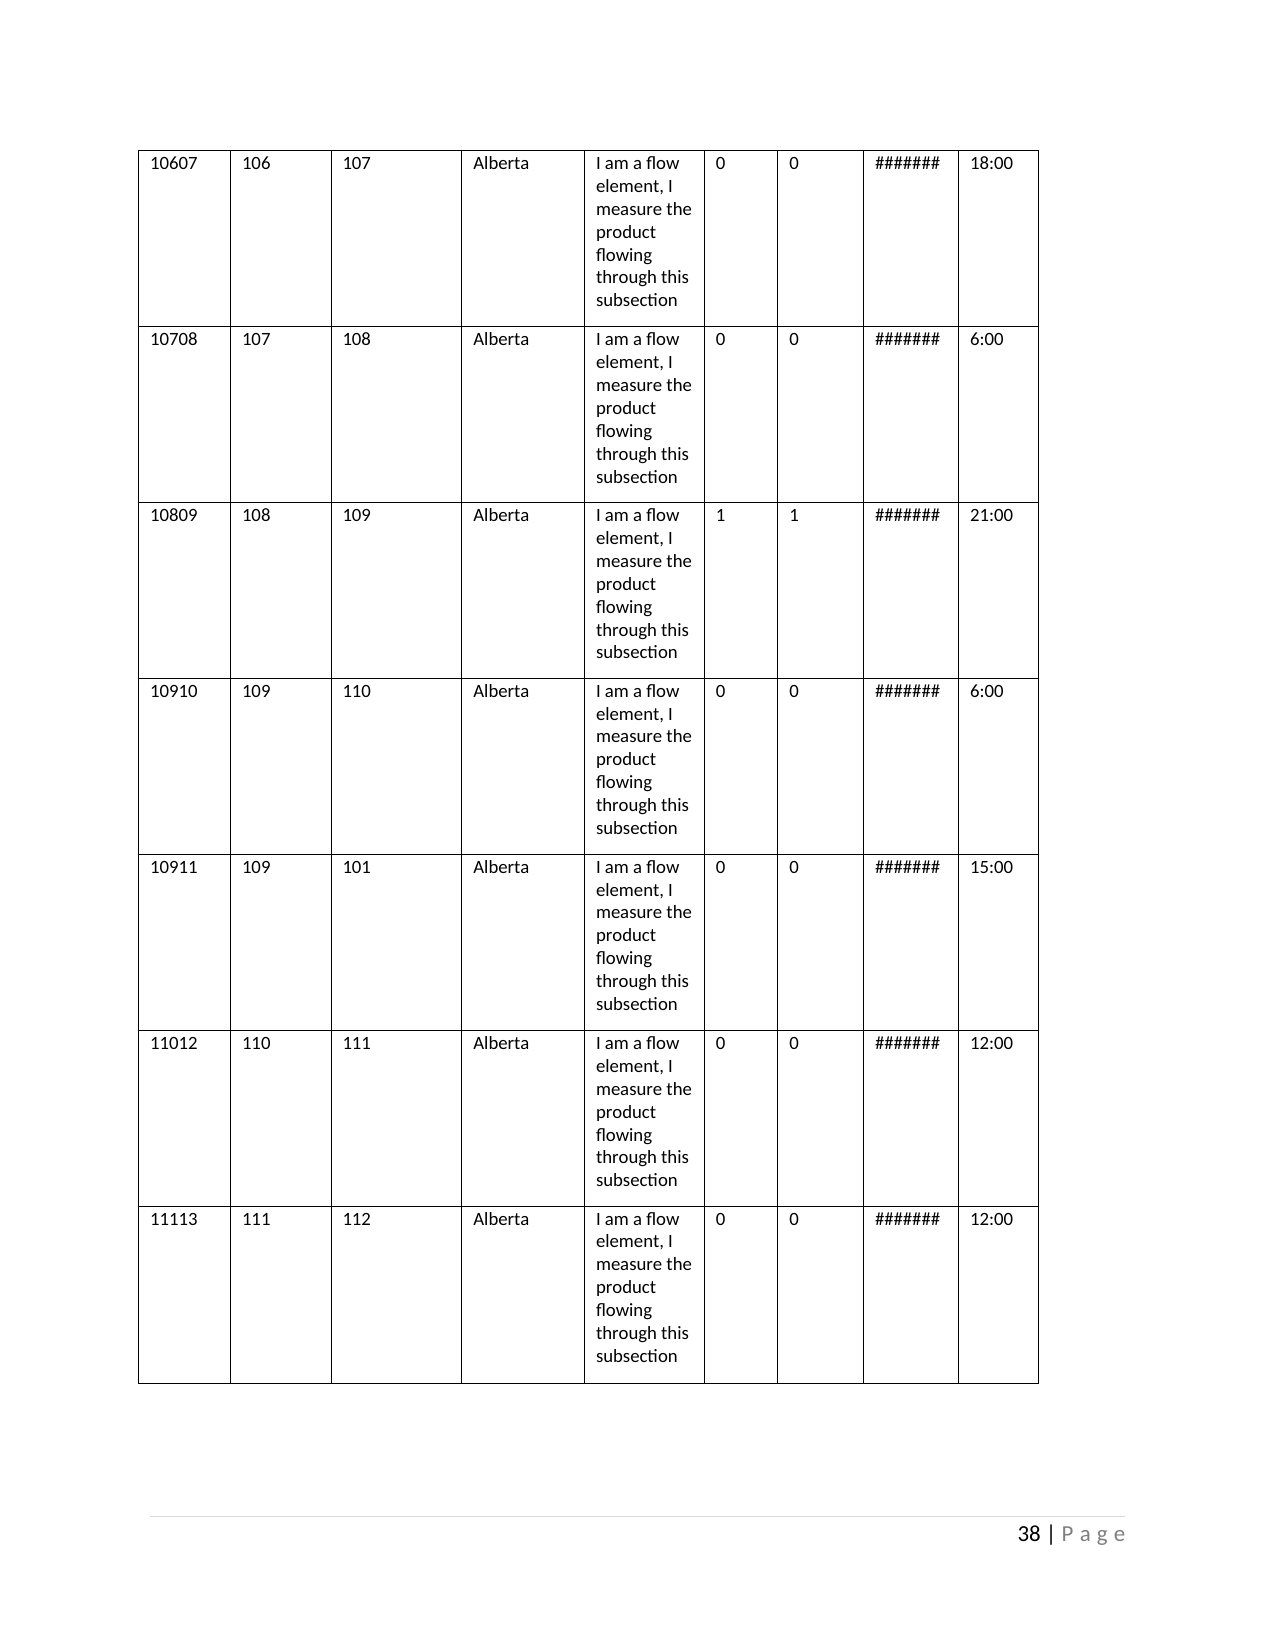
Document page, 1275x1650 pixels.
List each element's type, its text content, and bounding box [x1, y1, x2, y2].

table_cell 0 [778, 327, 863, 502]
table_cell 112 [332, 1207, 461, 1382]
table_cell 10910 [139, 679, 230, 854]
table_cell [585, 327, 704, 502]
table_cell 0 [778, 679, 863, 854]
table_cell 18:00 [959, 151, 1038, 326]
table_cell Alberta [462, 327, 584, 502]
table_cell Alberta [462, 151, 584, 326]
table_cell 0 [705, 1031, 777, 1206]
table_cell 6:00 [959, 679, 1038, 854]
table_cell 0 [705, 1207, 777, 1382]
table_cell 0 [778, 855, 863, 1030]
table_cell 21:00 [959, 503, 1038, 678]
table_cell 0 [778, 151, 863, 326]
table_cell 109 [332, 503, 461, 678]
table_cell 1 [705, 503, 777, 678]
table_cell I am a flow element, I measure the product flowing through this subsection [585, 855, 704, 1030]
table_cell 106 [231, 151, 331, 326]
table_cell 11113 [139, 1207, 230, 1382]
table_cell 10809 [139, 503, 230, 678]
table_cell Alberta [462, 503, 584, 678]
table_cell 1 [778, 503, 863, 678]
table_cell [585, 1031, 704, 1206]
table_cell 111 [231, 1207, 331, 1382]
table_cell Alberta [462, 855, 584, 1030]
table_cell 0 [705, 151, 777, 326]
table_cell 0 [778, 1031, 863, 1206]
table_cell ####### [864, 327, 958, 502]
table_cell 111 [332, 1031, 461, 1206]
table_cell 108 [332, 327, 461, 502]
table_cell 12:00 [959, 1207, 1038, 1382]
table_cell Alberta [462, 679, 584, 854]
table_cell 10911 [139, 855, 230, 1030]
table_cell 107 [231, 327, 331, 502]
table_cell Alberta [462, 1031, 584, 1206]
table_cell 0 [778, 1207, 863, 1382]
table_cell 0 [705, 327, 777, 502]
table_cell I am a flow element, I measure the product flowing through this subsection [585, 503, 704, 678]
table_cell 109 [231, 855, 331, 1030]
table_cell 11012 [139, 1031, 230, 1206]
table_cell ####### [864, 679, 958, 854]
table_cell 110 [332, 679, 461, 854]
table_cell Alberta [462, 1207, 584, 1382]
table_cell 101 [332, 855, 461, 1030]
table_cell ####### [864, 1207, 958, 1382]
table_cell 109 [231, 679, 331, 854]
table_cell I am a flow element, I measure the product flowing through this subsection [585, 679, 704, 854]
table_cell 107 [332, 151, 461, 326]
table_cell 0 [705, 855, 777, 1030]
table_cell ####### [864, 855, 958, 1030]
table_cell 10607 [139, 151, 230, 326]
table_cell 12:00 [959, 1031, 1038, 1206]
table_cell ####### [864, 1031, 958, 1206]
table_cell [585, 1207, 704, 1382]
table_cell 15:00 [959, 855, 1038, 1030]
table_cell 108 [231, 503, 331, 678]
table_cell 10708 [139, 327, 230, 502]
table_cell 6:00 [959, 327, 1038, 502]
table_cell ####### [864, 503, 958, 678]
table_cell ####### [864, 151, 958, 326]
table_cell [585, 151, 704, 326]
table_cell 110 [231, 1031, 331, 1206]
table_cell 0 [705, 679, 777, 854]
